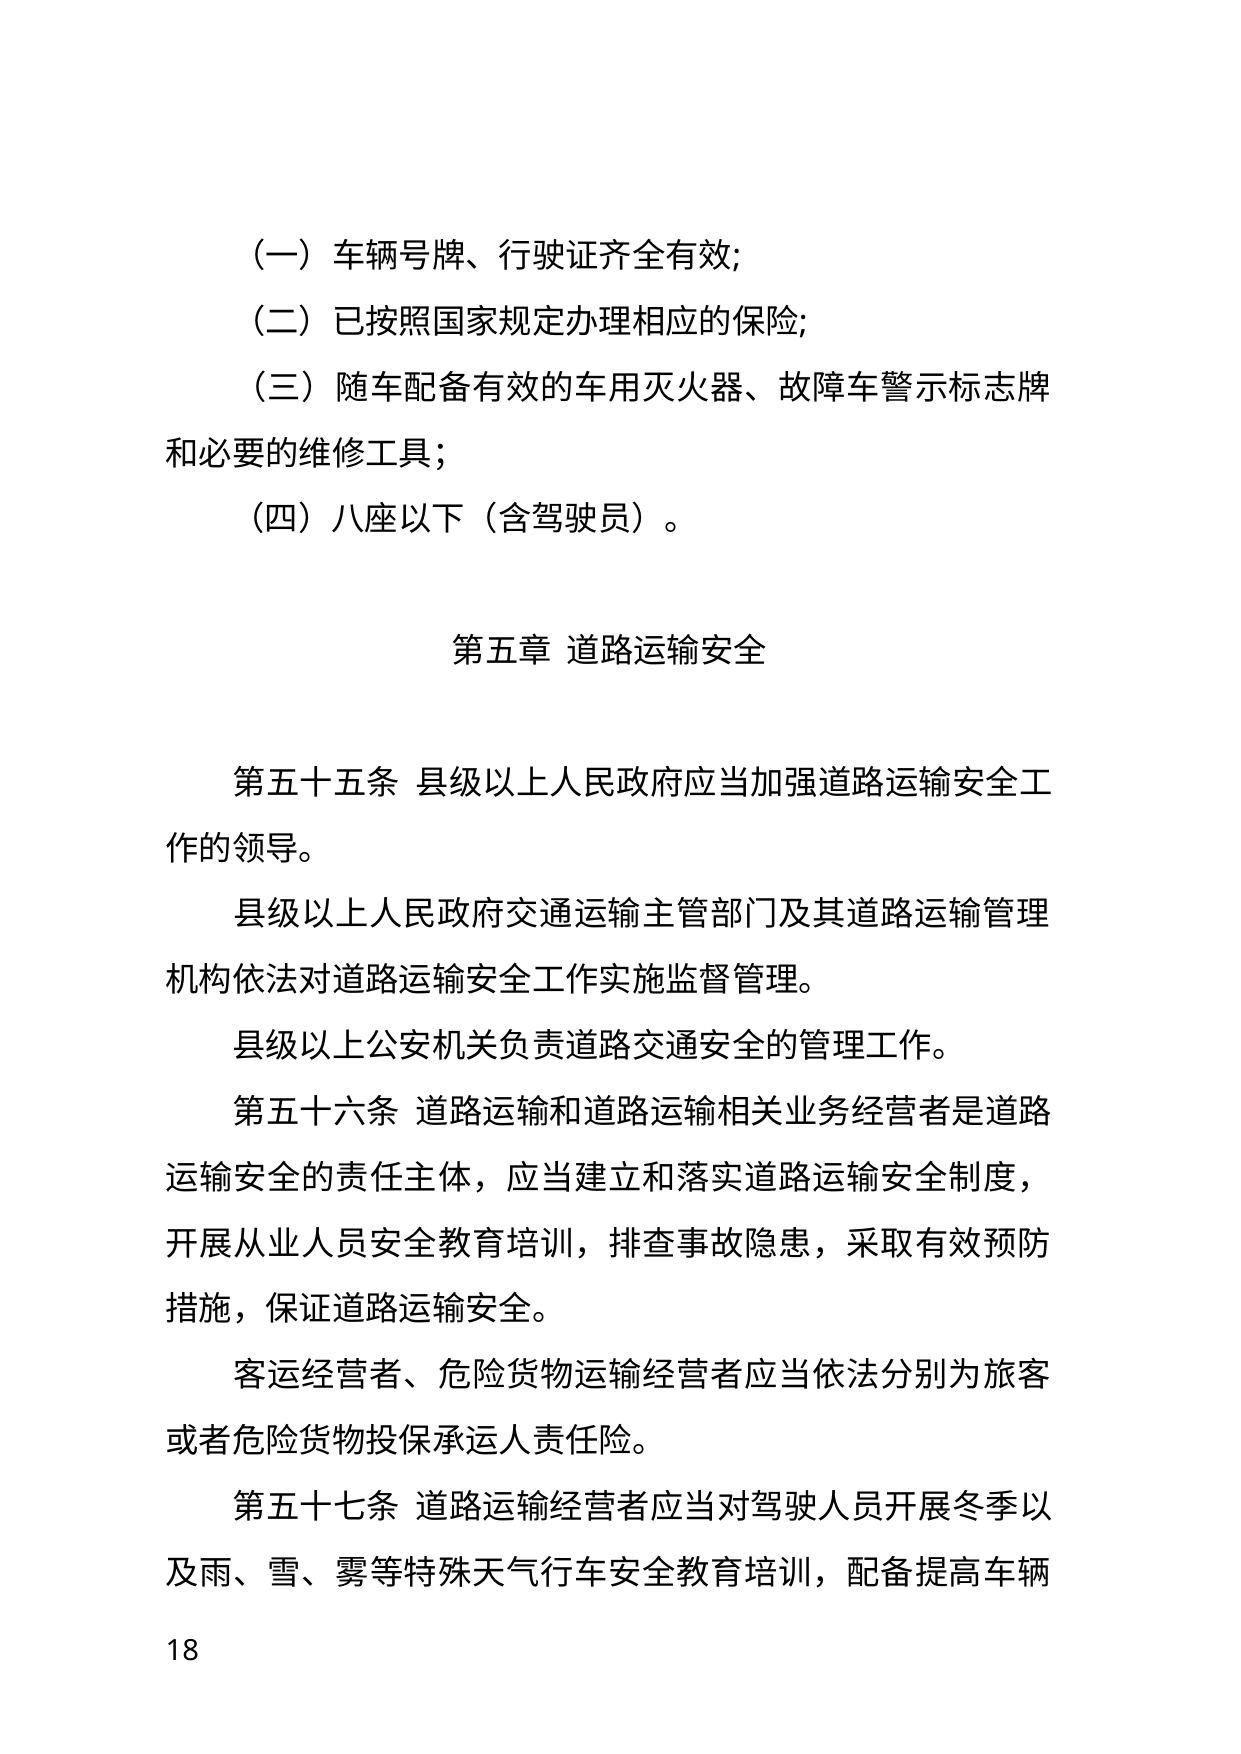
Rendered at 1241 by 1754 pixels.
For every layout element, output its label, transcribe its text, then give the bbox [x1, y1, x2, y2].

text （一）车辆号牌、行驶证齐全有效; [165, 220, 1052, 286]
text 县级以上人民政府交通运输主管部门及其道路运输管理机构依法对道路运输安全工作实施监督管理。 [165, 878, 1052, 1010]
text 县级以上公安机关负责道路交通安全的管理工作。 [165, 1010, 1052, 1076]
text （三）随车配备有效的车用灭火器、故障车警示标志牌和必要的维修工具； [165, 352, 1052, 483]
list 第五章 道路运输安全 [165, 615, 1052, 681]
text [165, 1471, 1052, 1602]
text 第五十五条 县级以上人民政府应当加强道路运输安全工作的领导。 [165, 747, 1052, 878]
text 第五十六条 道路运输和道路运输相关业务经营者是道路运输安全的责任主体，应当建立和落实道路运输安全制度，开展从业人员安全教育培训，排查事故隐患，采取有效预防措施，保证道路运输安全。 [165, 1076, 1052, 1339]
text （四）八座以下（含驾驶员）。 [165, 483, 1052, 549]
text （二）已按照国家规定办理相应的保险; [165, 286, 1052, 352]
text 客运经营者、危险货物运输经营者应当依法分别为旅客或者危险货物投保承运人责任险。 [165, 1339, 1052, 1471]
